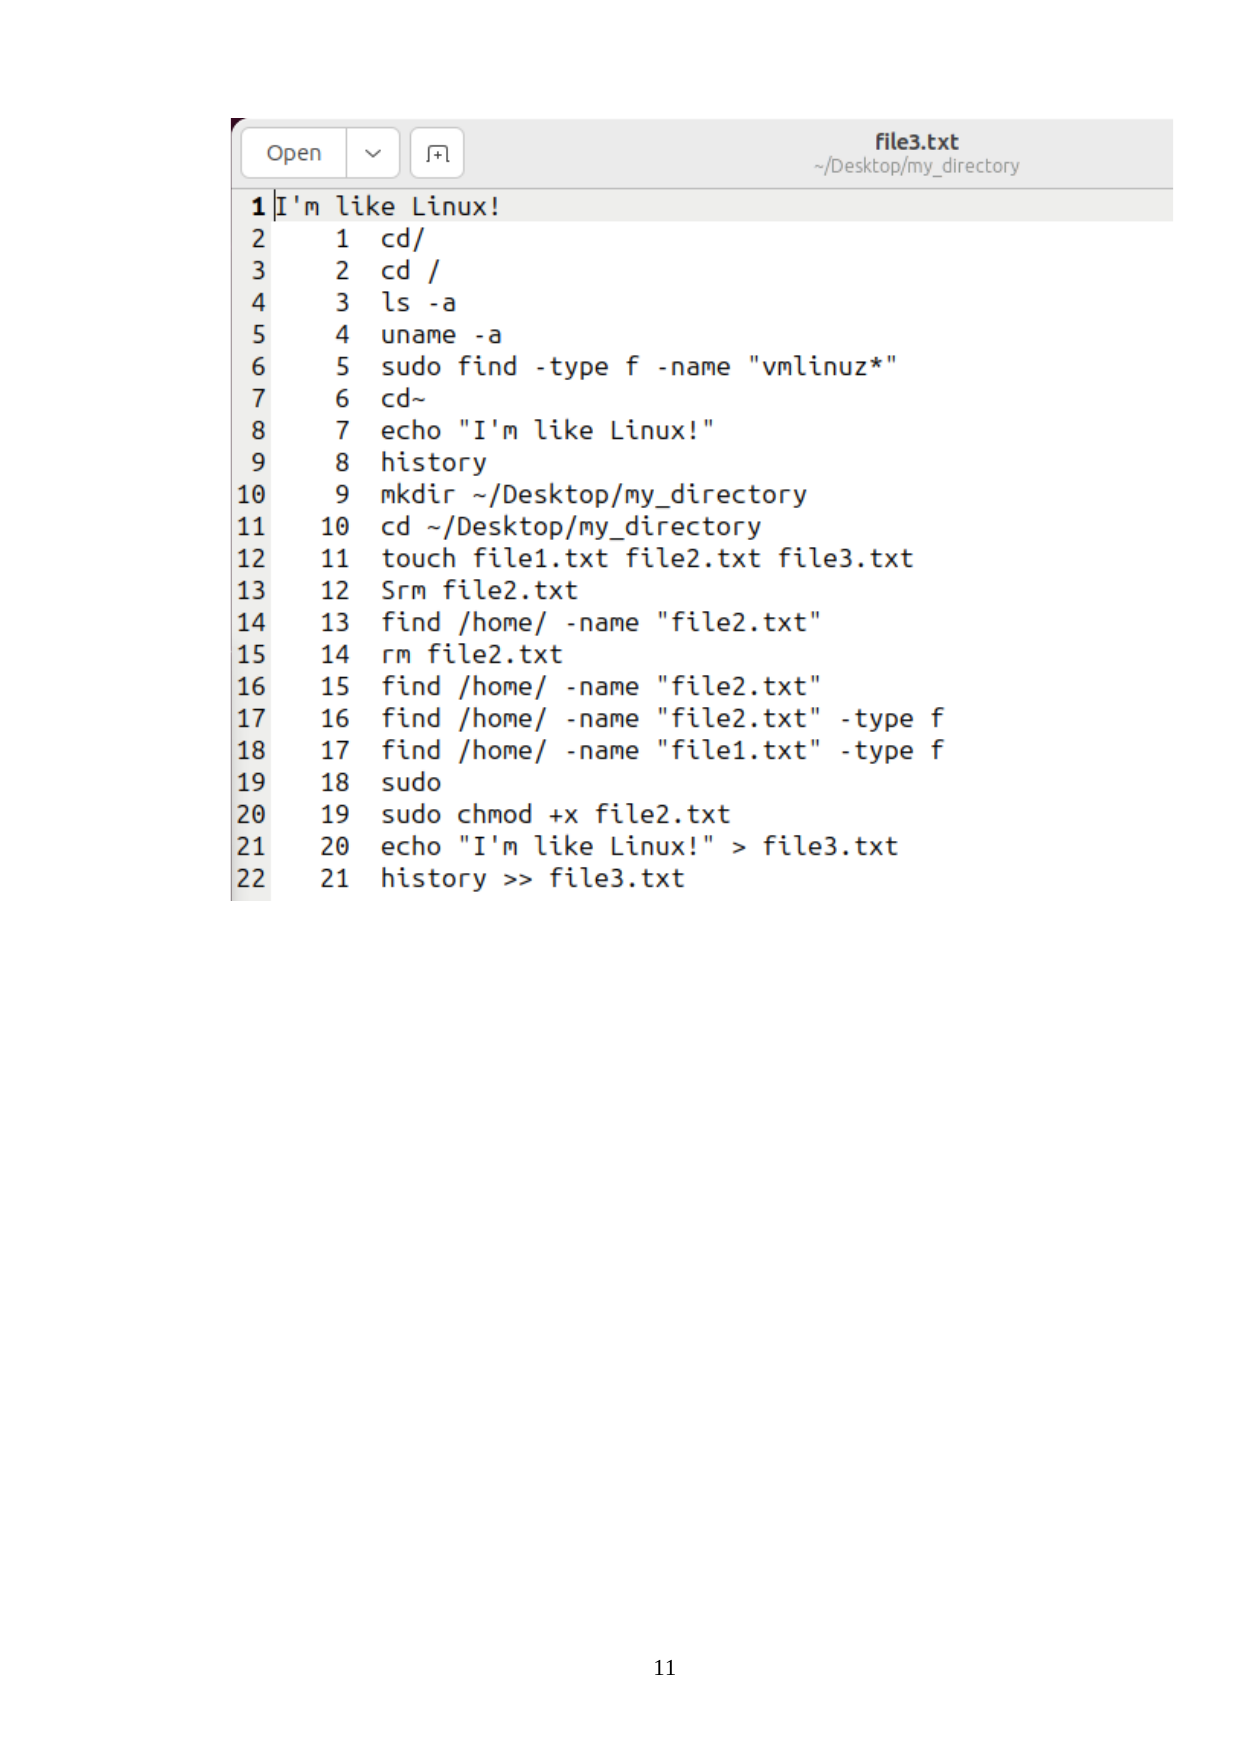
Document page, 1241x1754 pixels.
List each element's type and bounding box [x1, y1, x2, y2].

picture [230, 118, 1174, 901]
